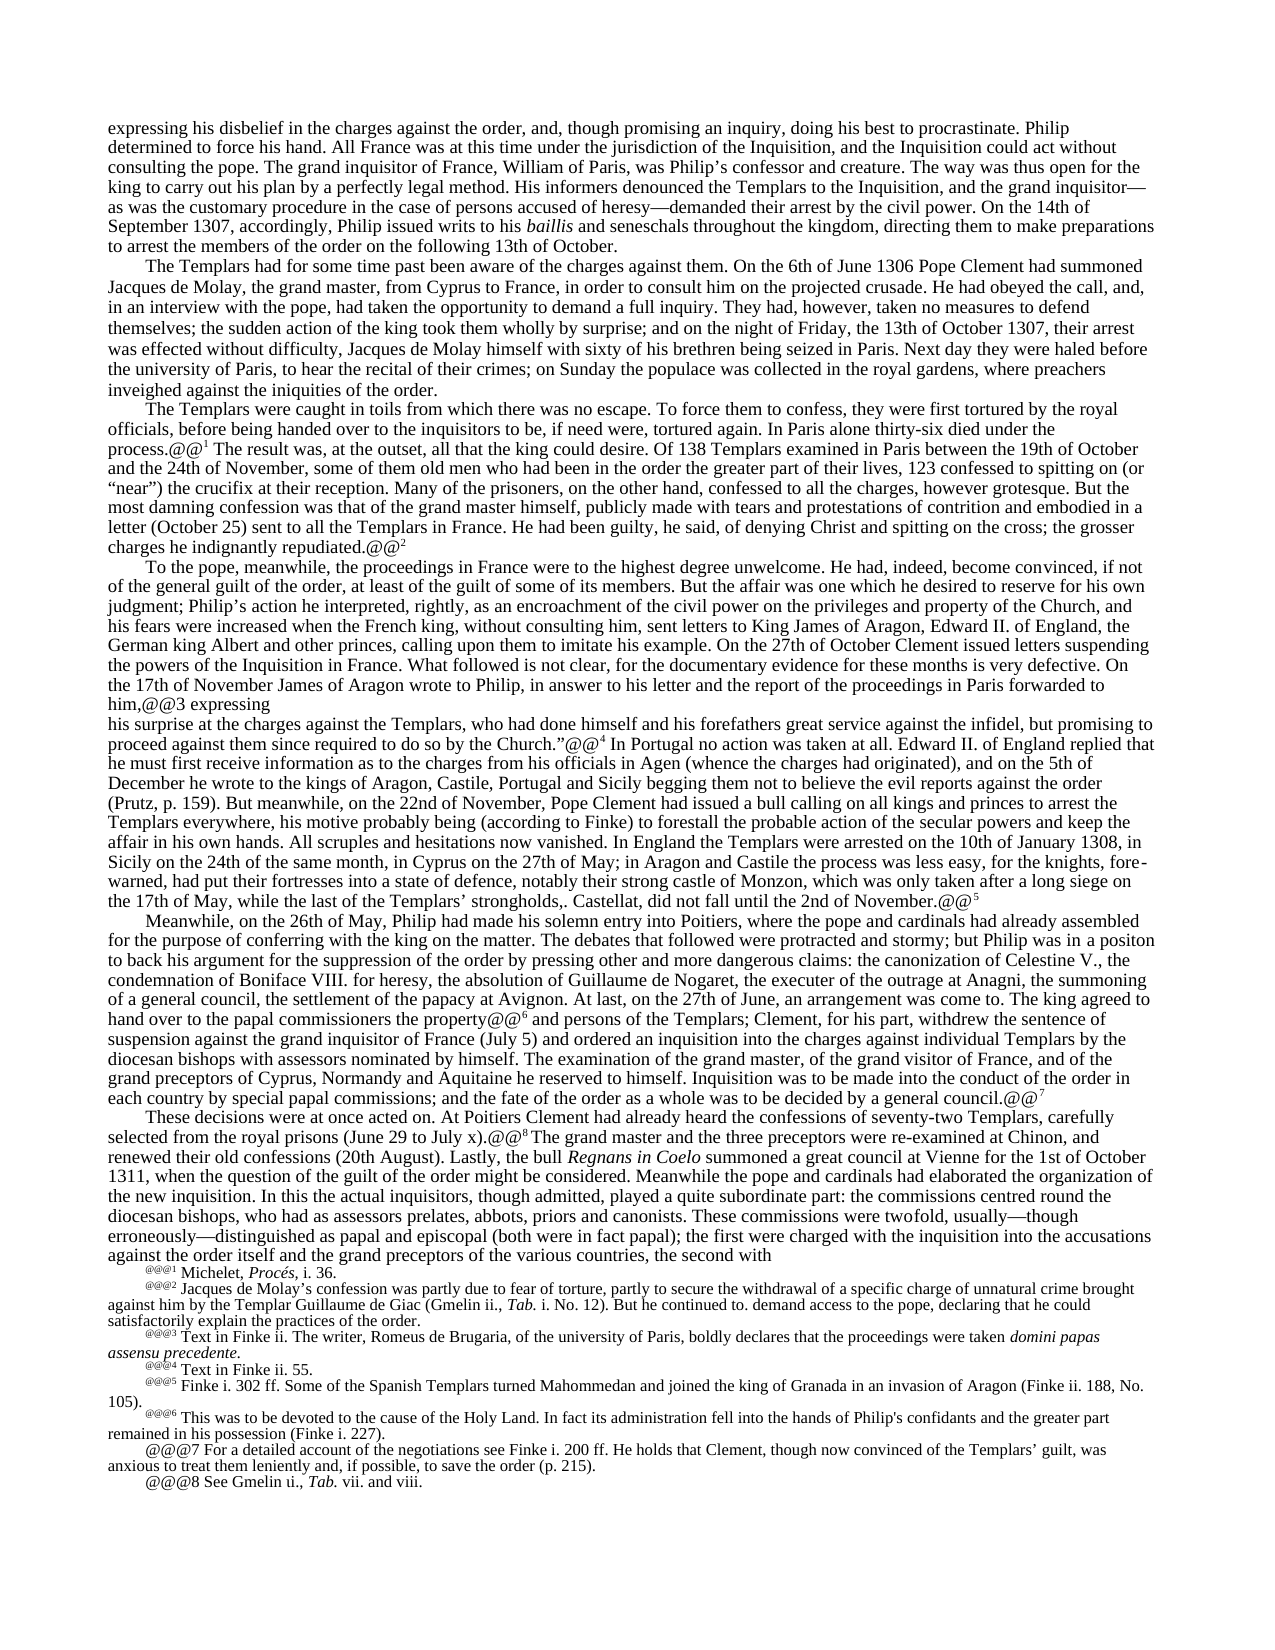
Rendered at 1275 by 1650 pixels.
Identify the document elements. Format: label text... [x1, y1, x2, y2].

text To the pope, meanwhile, the proceedings in France were to the highest degree unwelcome. He had, indeed, become convinced, if not of the general guilt of the order, at least of the guilt of some of its members. But the affair was one which he desired to reserve for his own judgment; Philip’s action he interpreted, rightly, as an encroachment of the civil power on the privileges and property of the Church, and his fears were increased when the French king, without consulting him, sent letters to King James of Aragon, Edward II. of England, the German king Albert and other princes, calling upon them to imitate his example. On the 27th of October Clement issued letters suspending the powers of the Inquisition in France. What followed is not clear, for the documentary evidence for these months is very defective. On the 17th of November James of Aragon wrote to Philip, in answer to his letter and the report of the proceedings in Paris forwarded to him,@@3 expressing [108, 557, 1156, 715]
text @@@6 This was to be devoted to the cause of the Holy Land. In fact its administration fell into the hands of Philip's confidants and the greater part remained in his possession (Finke i. 227). [108, 1411, 1156, 1443]
text @@@8 See Gmelin ιi., Tab. vii. and viii. [108, 1475, 1156, 1491]
text The Templars were caught in toils from which there was no escape. To force them to confess, they were first tortured by the royal officials, before being handed over to the inquisitors to be, if need were, tortured again. In Paris alone thirty-six died under the process.@@1 The result was, at the outset, all that the king could desire. Of 138 Templars examined in Paris between the 19th of October and the 24th of November, some of them old men who had been in the order the greater part of their lives, 123 confessed to spitting on (or “near”) the crucifix at their reception. Many of the prisoners, on the other hand, confessed to all the charges, however grotesque. But the most damning confession was that of the grand master himself, publicly made with tears and protestations of contrition and embodied in a letter (October 25) sent to all the Templars in France. He had been guilty, he said, of denying Christ and spitting on the cross; the grosser charges he indignantly repudiated.@@2 [108, 400, 1156, 557]
text his surprise at the charges against the Templars, who had done himself and his forefathers great service against the infidel, but promising to proceed against them since required to do so by the Church.”@@4 In Portugal no action was taken at all. Edward II. of England replied that he must first receive information as to the charges from his officials in Agen (whence the charges had originated), and on the 5th of December he wrote to the kings of Aragon, Castile, Portugal and Sicily begging them not to believe the evil reports against the order (Prutz, p. 159). But meanwhile, on the 22nd of November, Pope Clement had issued a bull calling on all kings and princes to arrest the Templars everywhere, his motive probably being (according to Finke) to forestall the probable action of the secular powers and keep the affair in his own hands. All scruples and hesitations now vanished. In England the Templars were arrested on the 10th of January 1308, in Sicily on the 24th of the same month, in Cyprus on the 27th of May; in Aragon and Castile the process was less easy, for the knights, forewarned, had put their fortresses into a state of defence, notably their strong castle of Monzon, which was only taken after a long siege on the 17th of May, while the last of the Templars’ strongholds,. Castellat, did not fall until the 2nd of November.@@5 [108, 715, 1156, 912]
text The Templars had for some time past been aware of the charges against them. On the 6th of June 1306 Pope Clement had summoned Jacques de Molay, the grand master, from Cyprus to France, in order to consult him on the projected crusade. He had obeyed the call, and, in an interview with the pope, had taken the opportunity to demand a full inquiry. They had, however, taken no measures to defend themselves; the sudden action of the king took them wholly by surprise; and on the night of Friday, the 13th of October 1307, their arrest was effected without difficulty, Jacques de Molay himself with sixty of his brethren being seized in Paris. Next day they were haled before the university of Paris, to hear the recital of their crimes; on Sunday the populace was collected in the royal gardens, where preachers inveighed against the iniquities of the order. [108, 256, 1156, 400]
text Meanwhile, on the 26th of May, Philip had made his solemn entry into Poitiers, where the pope and cardinals had already assembled for the purpose of conferring with the king on the matter. The debates that followed were protracted and stormy; but Philip was in a positon to back his argument for the suppression of the order by pressing other and more dangerous claims: the canonization of Celestine V., the condemnation of Boniface VIII. for heresy, the absolution of Guillaume de Nogaret, the executer of the outrage at Anagni, the summoning of a general council, the settlement of the papacy at Avignon. At last, on the 27th of June, an arrangement was come to. The king agreed to hand over to the papal commissioners the property@@6 and persons of the Templars; Clement, for his part, withdrew the sentence of suspension against the grand inquisitor of France (July 5) and ordered an inquisition into the charges against individual Templars by the diocesan bishops with assessors nominated by himself. The examination of the grand master, of the grand visitor of France, and of the grand preceptors of Cyprus, Normandy and Aquitaine he reserved to himself. Inquisition was to be made into the conduct of the order in each country by special papal commissions; and the fate of the order as a whole was to be decided by a general council.@@7 [108, 912, 1156, 1108]
text expressing his disbelief in the charges against the order, and, though promising an inquiry, doing his best to procrastinate. Philip determined to force his hand. All France was at this time under the jurisdiction of the Inquisition, and the Inquisition could act without consulting the pope. The grand inquisitor of France, William of Paris, was Philip’s confessor and creature. The way was thus open for the king to carry out his plan by a perfectly legal method. His informers denounced the Templars to the Inquisition, and the grand inquisitor—as was the customary procedure in the case of persons accused of heresy—demanded their arrest by the civil power. On the 14th of September 1307, accordingly, Philip issued writs to his baillis and seneschals throughout the kingdom, directing them to make preparations to arrest the members of the order on the following 13th of October. [108, 119, 1156, 256]
text These decisions were at once acted on. At Poitiers Clement had already heard the confessions of seventy-two Templars, carefully selected from the royal prisons (June 29 to July x).@@8 The grand master and the three preceptors were re-examined at Chinon, and renewed their old confessions (20th August). Lastly, the bull Regnans in Coelo summoned a great council at Vienne for the 1st of October 1311, when the question of the guilt of the order might be considered. Meanwhile the pope and cardinals had elaborated the organization of the new inquisition. In this the actual inquisitors, though admitted, played a quite subordinate part: the commissions centred round the diocesan bishops, who had as assessors prelates, abbots, priors and canonists. These commissions were twofold, usually—though erroneously—distinguished as papal and episcopal (both were in fact papal); the first were charged with the inquisition into the accusations against the order itself and the grand preceptors of the various countries, the second with [108, 1108, 1156, 1266]
text @@@7 For a detailed account of the negotiations see Finke i. 200 ff. He holds that Clement, though now convinced of the Templars’ guilt, was anxious to treat them leniently and, if possible, to save the order (p. 215). [108, 1443, 1156, 1475]
text @@@1 Michelet, Procés, i. 36. [108, 1266, 1156, 1282]
text @@@5 Finke i. 302 ff. Some of the Spanish Templars turned Mahommedan and joined the king of Granada in an invasion of Aragon (Finke ii. 188, No. 105). [108, 1378, 1156, 1411]
text @@@3 Text in Finke ii. The writer, Romeus de Brugaria, of the university of Paris, boldly declares that the proceedings were taken domini papas assensu precedente. [108, 1330, 1156, 1362]
text @@@2 Jacques de Molay’s confession was partly due to fear of torture, partly to secure the withdrawal of a specific charge of unnatural crime brought against him by the Templar Guillaume de Giac (Gmelin ii., Tab. i. No. 12). But he continued to. demand access to the pope, declaring that he could satisfactorily explain the practices of the order. [108, 1282, 1156, 1330]
text @@@4 Text in Finke ii. 55. [108, 1362, 1156, 1378]
